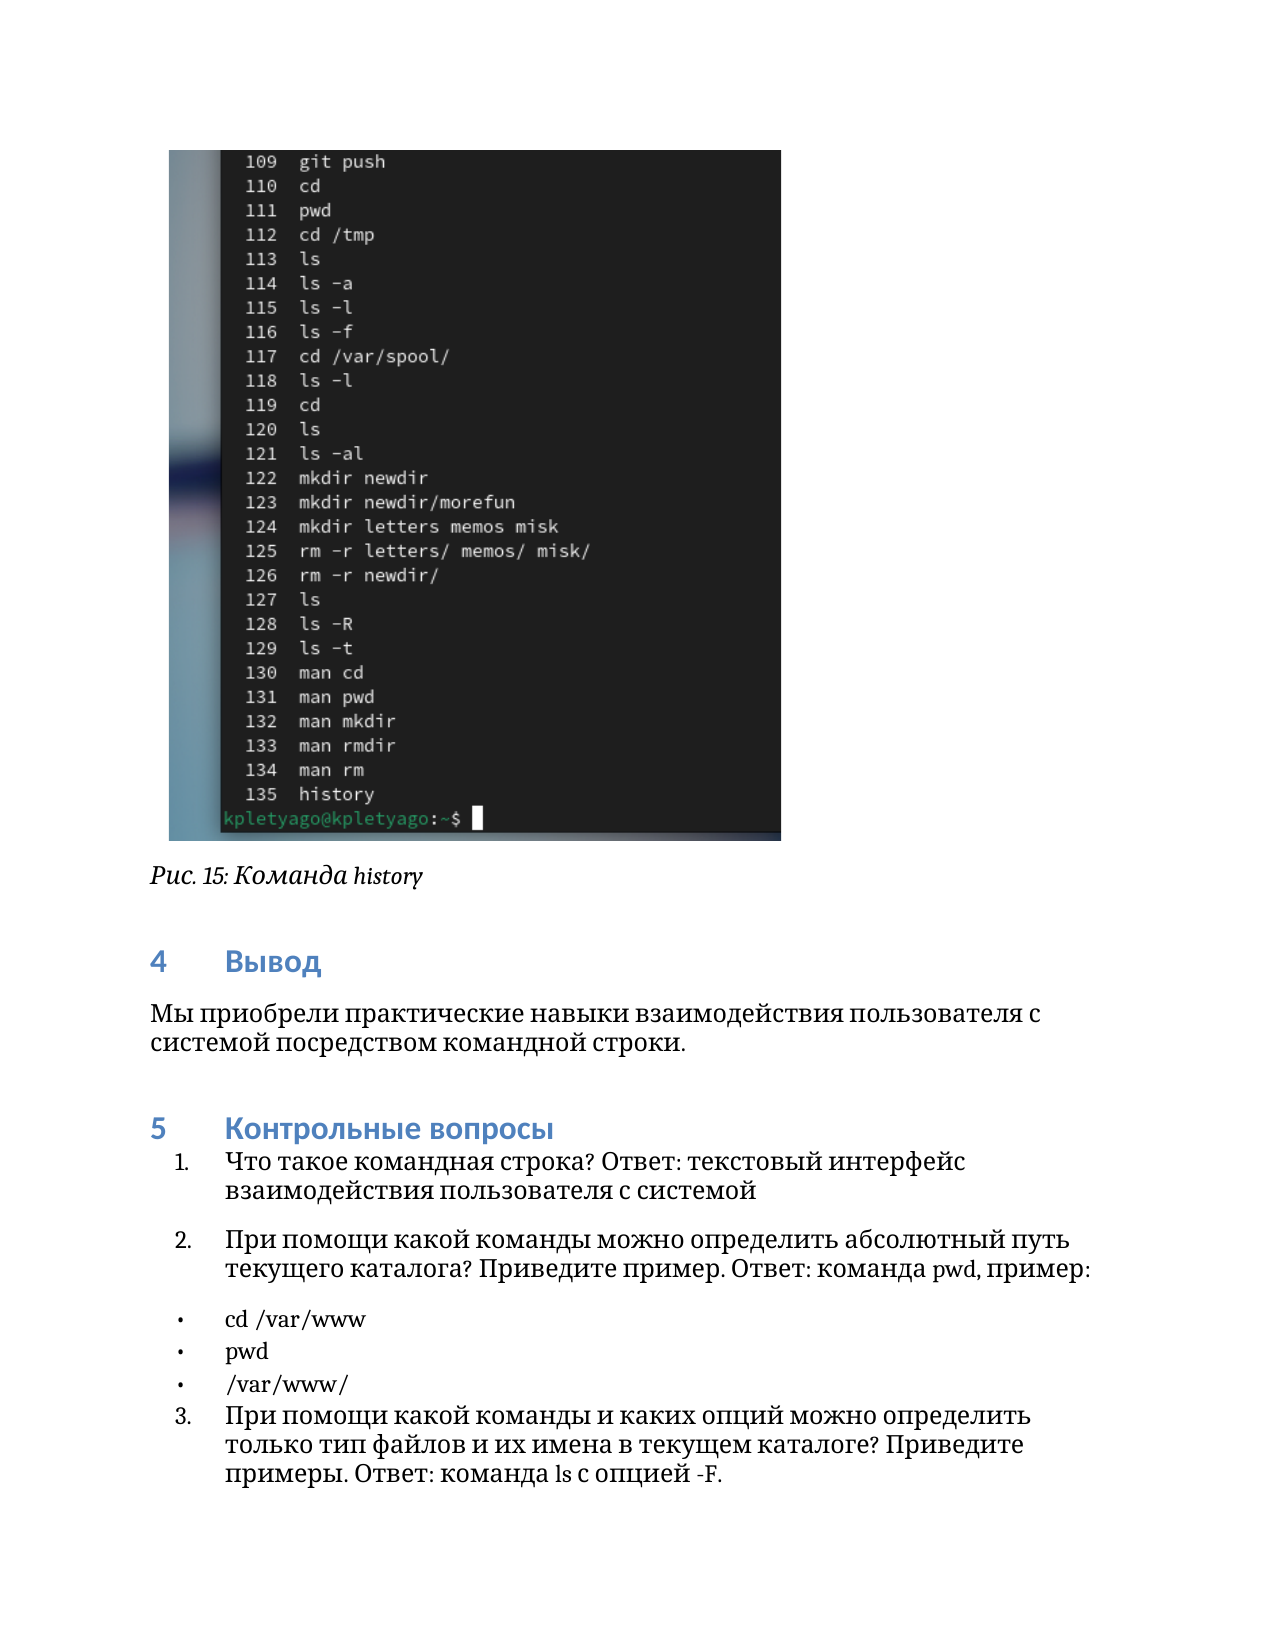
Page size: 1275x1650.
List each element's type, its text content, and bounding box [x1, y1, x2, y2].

list cd /var/www [175, 1305, 1125, 1333]
list /var/www/ [175, 1370, 1125, 1398]
picture [168, 150, 782, 841]
subtitle 5 Контрольные вопросы [150, 1107, 1125, 1148]
list Что такое командная строка? Ответ: текстовый интерфейс взаимодействия пользователя с системой [175, 1148, 1125, 1206]
subtitle 4 Вывод [150, 940, 1125, 981]
text Мы приобрели практические навыки взаимодействия пользователя с системой посредством командной строки. [150, 1000, 1125, 1057]
list При помощи какой команды можно определить абсолютный путь текущего каталога? Приведите пример. Ответ: команда pwd, пример: [175, 1226, 1125, 1284]
list pwd [175, 1337, 1125, 1366]
list При помощи какой команды и каких опций можно определить только тип файлов и их имена в текущем каталоге? Приведите примеры. Ответ: команда ls с опцией -F. [175, 1402, 1125, 1488]
text Рис. 15: Команда history [150, 862, 1125, 890]
